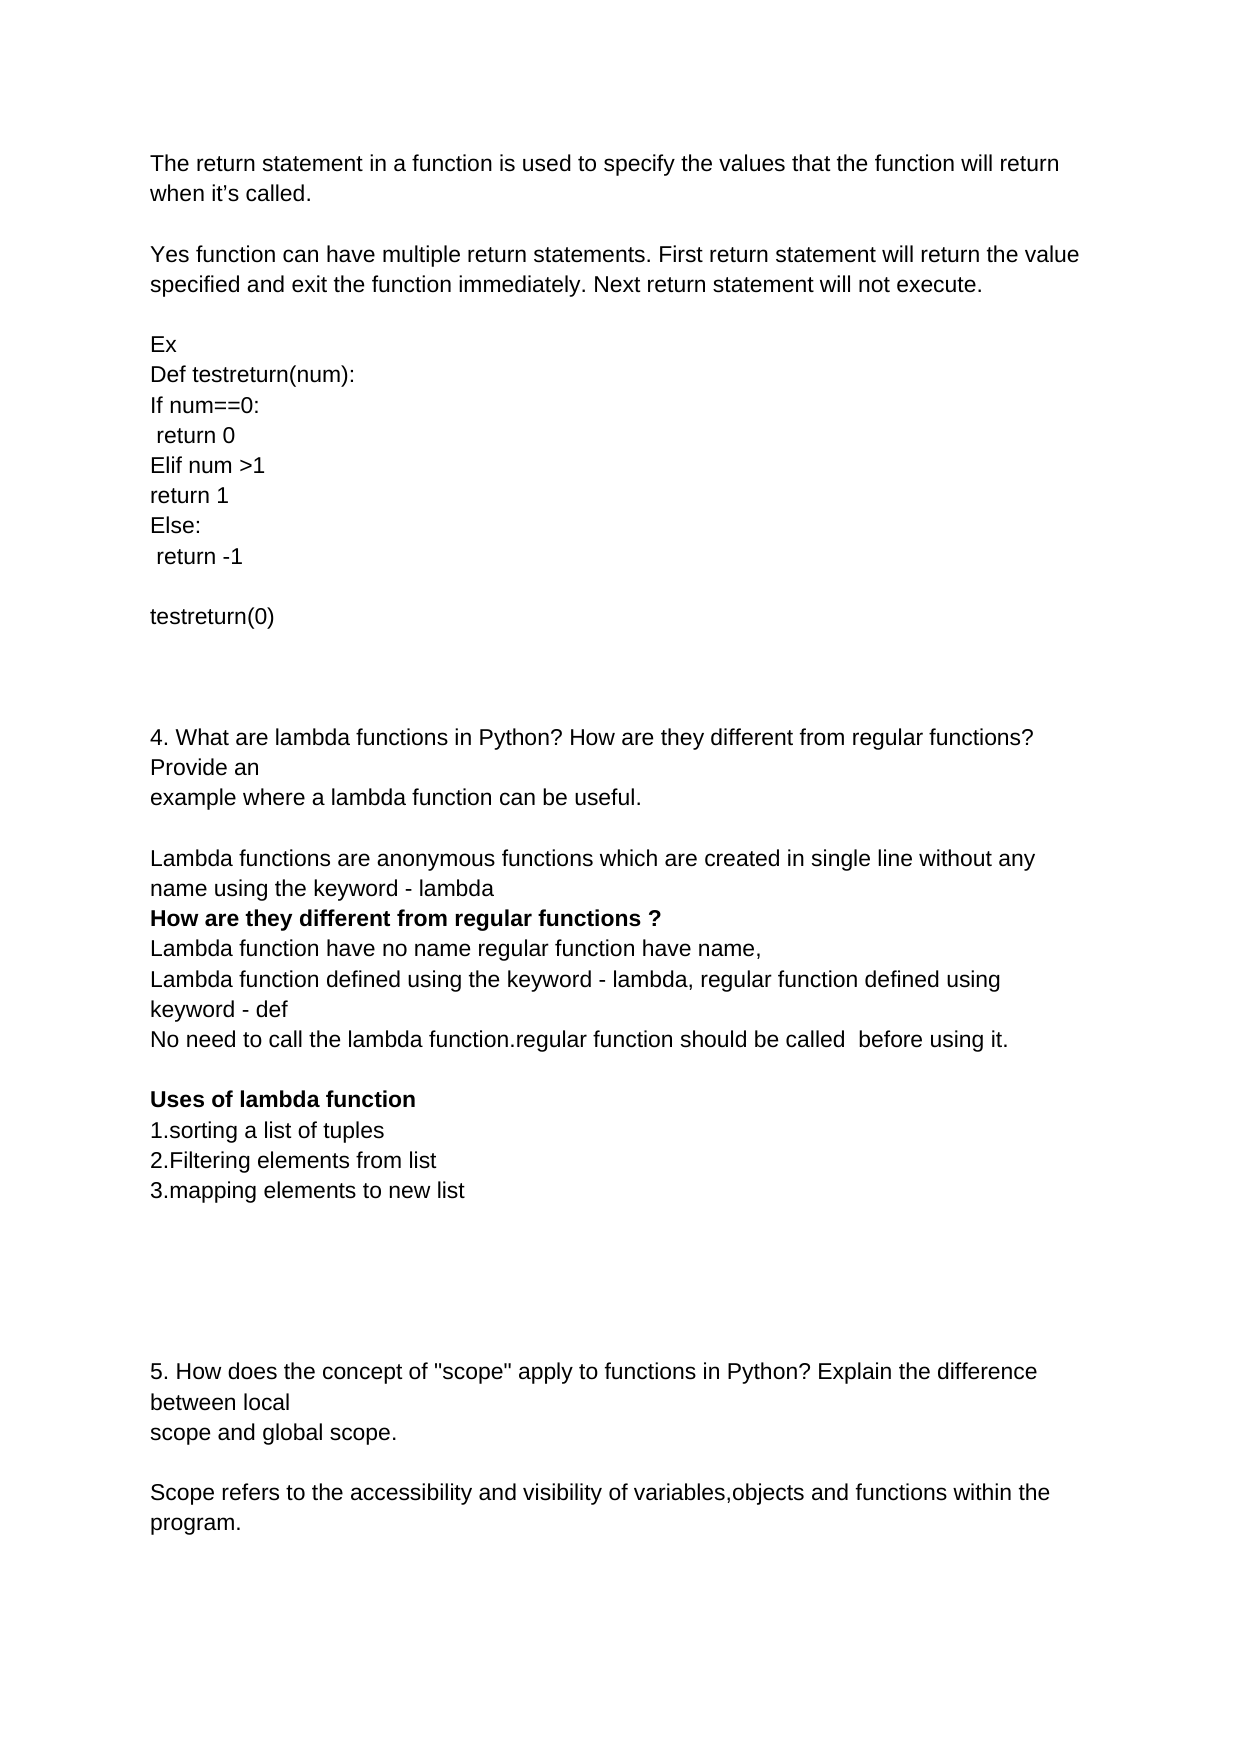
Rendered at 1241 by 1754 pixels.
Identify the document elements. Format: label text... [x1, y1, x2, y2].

text return -1 [150, 543, 1090, 569]
text Def testreturn(num): [150, 361, 1090, 388]
text Lambda functions are anonymous functions which are created in single line without any name using the keyword - lambda [150, 845, 1090, 901]
text Lambda function have no name regular function have name, [150, 935, 1090, 962]
text testreturn(0) [150, 603, 1090, 629]
text If num==0: [150, 392, 1090, 418]
text return 1 [150, 482, 1090, 509]
text Lambda function defined using the keyword - lambda, regular function defined using keyword - def [150, 966, 1090, 1022]
text 3.mapping elements to new list [150, 1177, 1090, 1203]
text return 0 [150, 422, 1090, 448]
text Yes function can have multiple return statements. First return statement will return the value specified and exit the function immediately. Next return statement will not execute. [150, 241, 1090, 297]
text How are they different from regular functions ? [150, 905, 1090, 932]
text example where a lambda function can be useful. [150, 784, 1090, 811]
text scope and global scope. [150, 1419, 1090, 1445]
text 5. How does the concept of "scope" apply to functions in Python? Explain the difference between local [150, 1358, 1090, 1415]
text 1.sorting a list of tuples [150, 1117, 1090, 1143]
text The return statement in a function is used to specify the values that the function will return when it’s called. [150, 150, 1090, 207]
text Uses of lambda function [150, 1086, 1090, 1113]
text 4. What are lambda functions in Python? How are they different from regular functions? Provide an [150, 724, 1090, 781]
text Scope refers to the accessibility and visibility of variables,objects and functions within the program. [150, 1479, 1090, 1536]
text 2.Filtering elements from list [150, 1147, 1090, 1173]
text Else: [150, 512, 1090, 539]
text No need to call the lambda function.regular function should be called before using it. [150, 1026, 1090, 1052]
text Elif num >1 [150, 452, 1090, 478]
text Ex [150, 331, 1090, 358]
